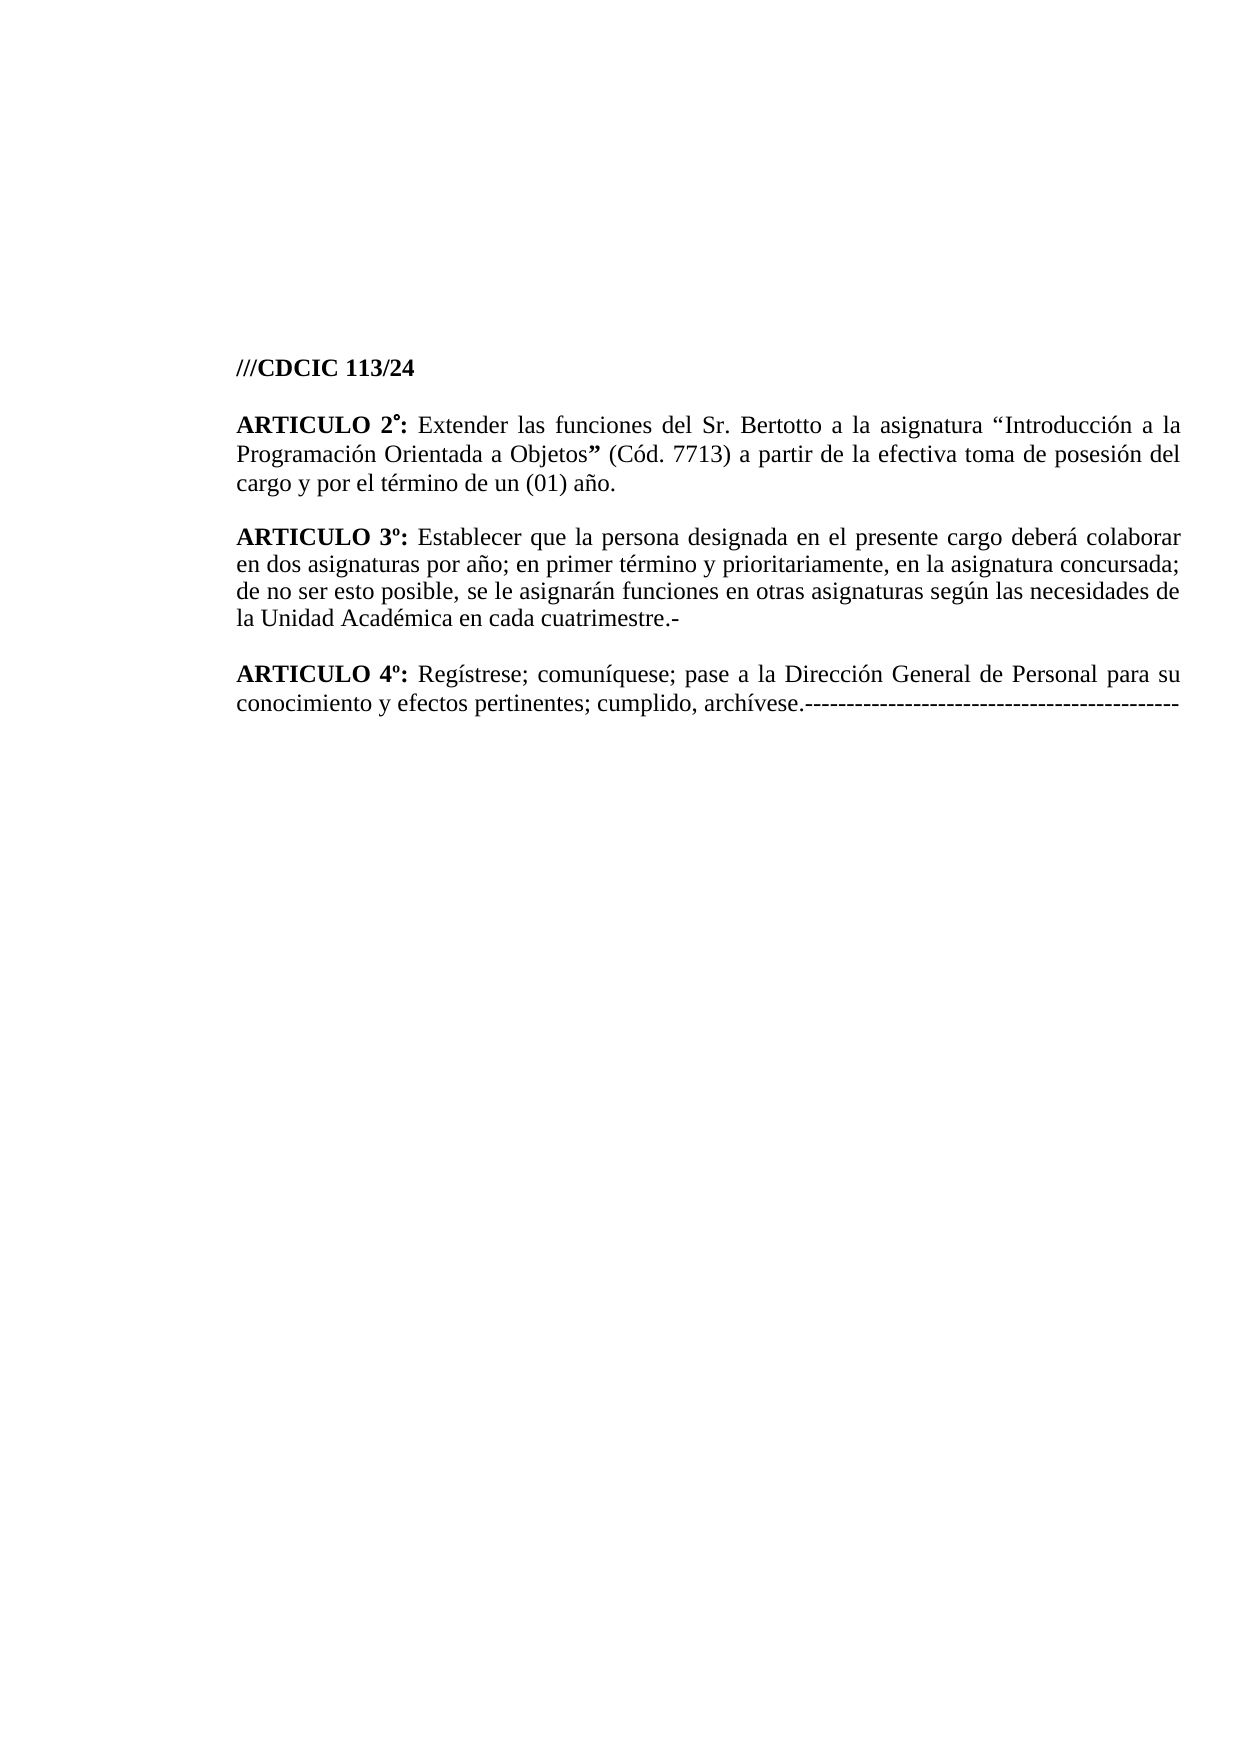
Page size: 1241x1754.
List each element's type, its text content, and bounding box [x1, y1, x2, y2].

text ARTICULO 4º: Regístrese; comuníquese; pase a la Dirección General de Personal para su conocimiento y efectos pertinentes; cumplido, archívese.--------------------------------------------- [236, 659, 1181, 717]
text ARTICULO 2: Extender las funciones del Sr. Bertotto a la asignatura “Introducción a la Programación Orientada a Objetos” (Cód. 7713) a partir de la efectiva toma de posesión del cargo y por el término de un (01) año. [236, 410, 1181, 497]
text ARTICULO 3º: Establecer que la persona designada en el presente cargo deberá colaborar en dos asignaturas por año; en primer término y prioritariamente, en la asignatura concursada; de no ser esto posible, se le asignarán funciones en otras asignaturas según las necesidades de la Unidad Académica en cada cuatrimestre.- [236, 524, 1181, 632]
text ///CDCIC 113/24 [236, 353, 1181, 382]
